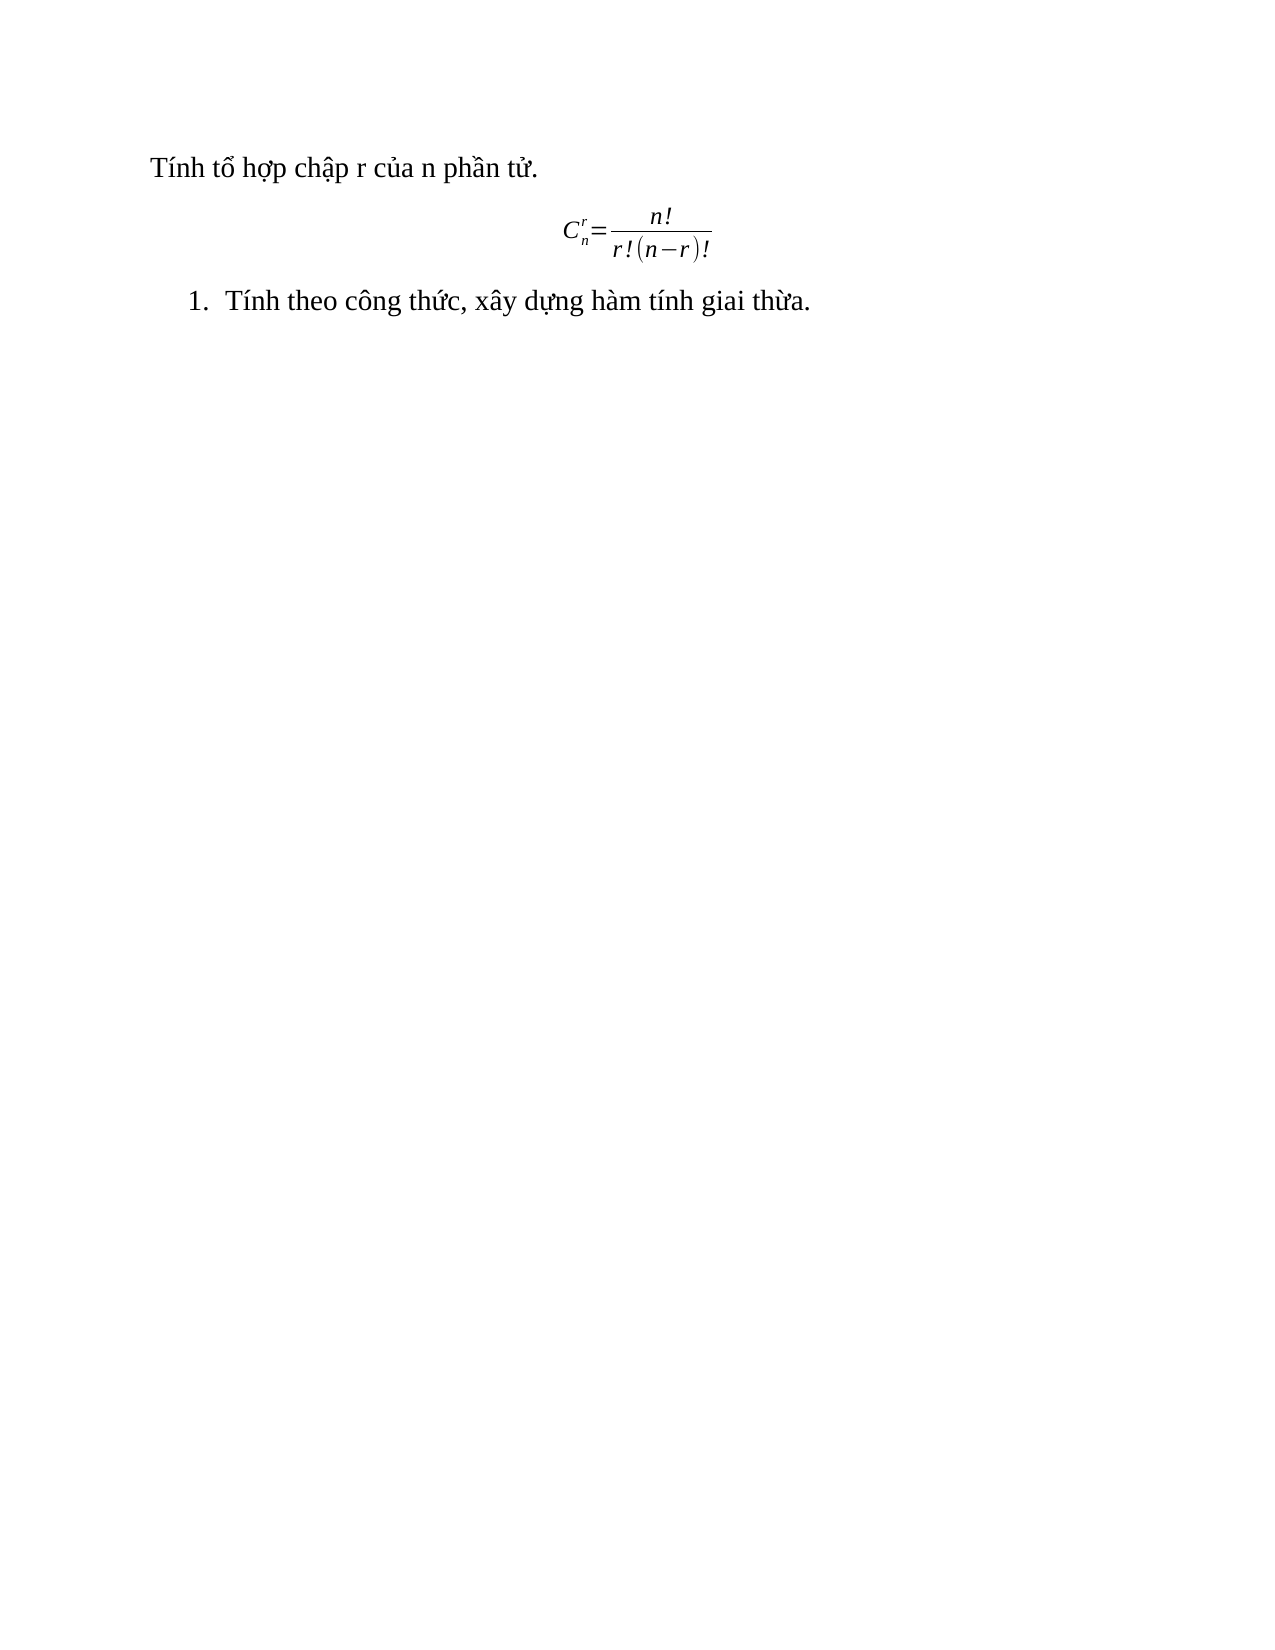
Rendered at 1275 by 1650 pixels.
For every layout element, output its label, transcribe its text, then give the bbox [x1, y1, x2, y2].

list Tính theo công thức, xây dựng hàm tính giai thừa. [187, 283, 1125, 317]
text Tính tổ hợp chập r của n phần tử. [150, 150, 1125, 183]
